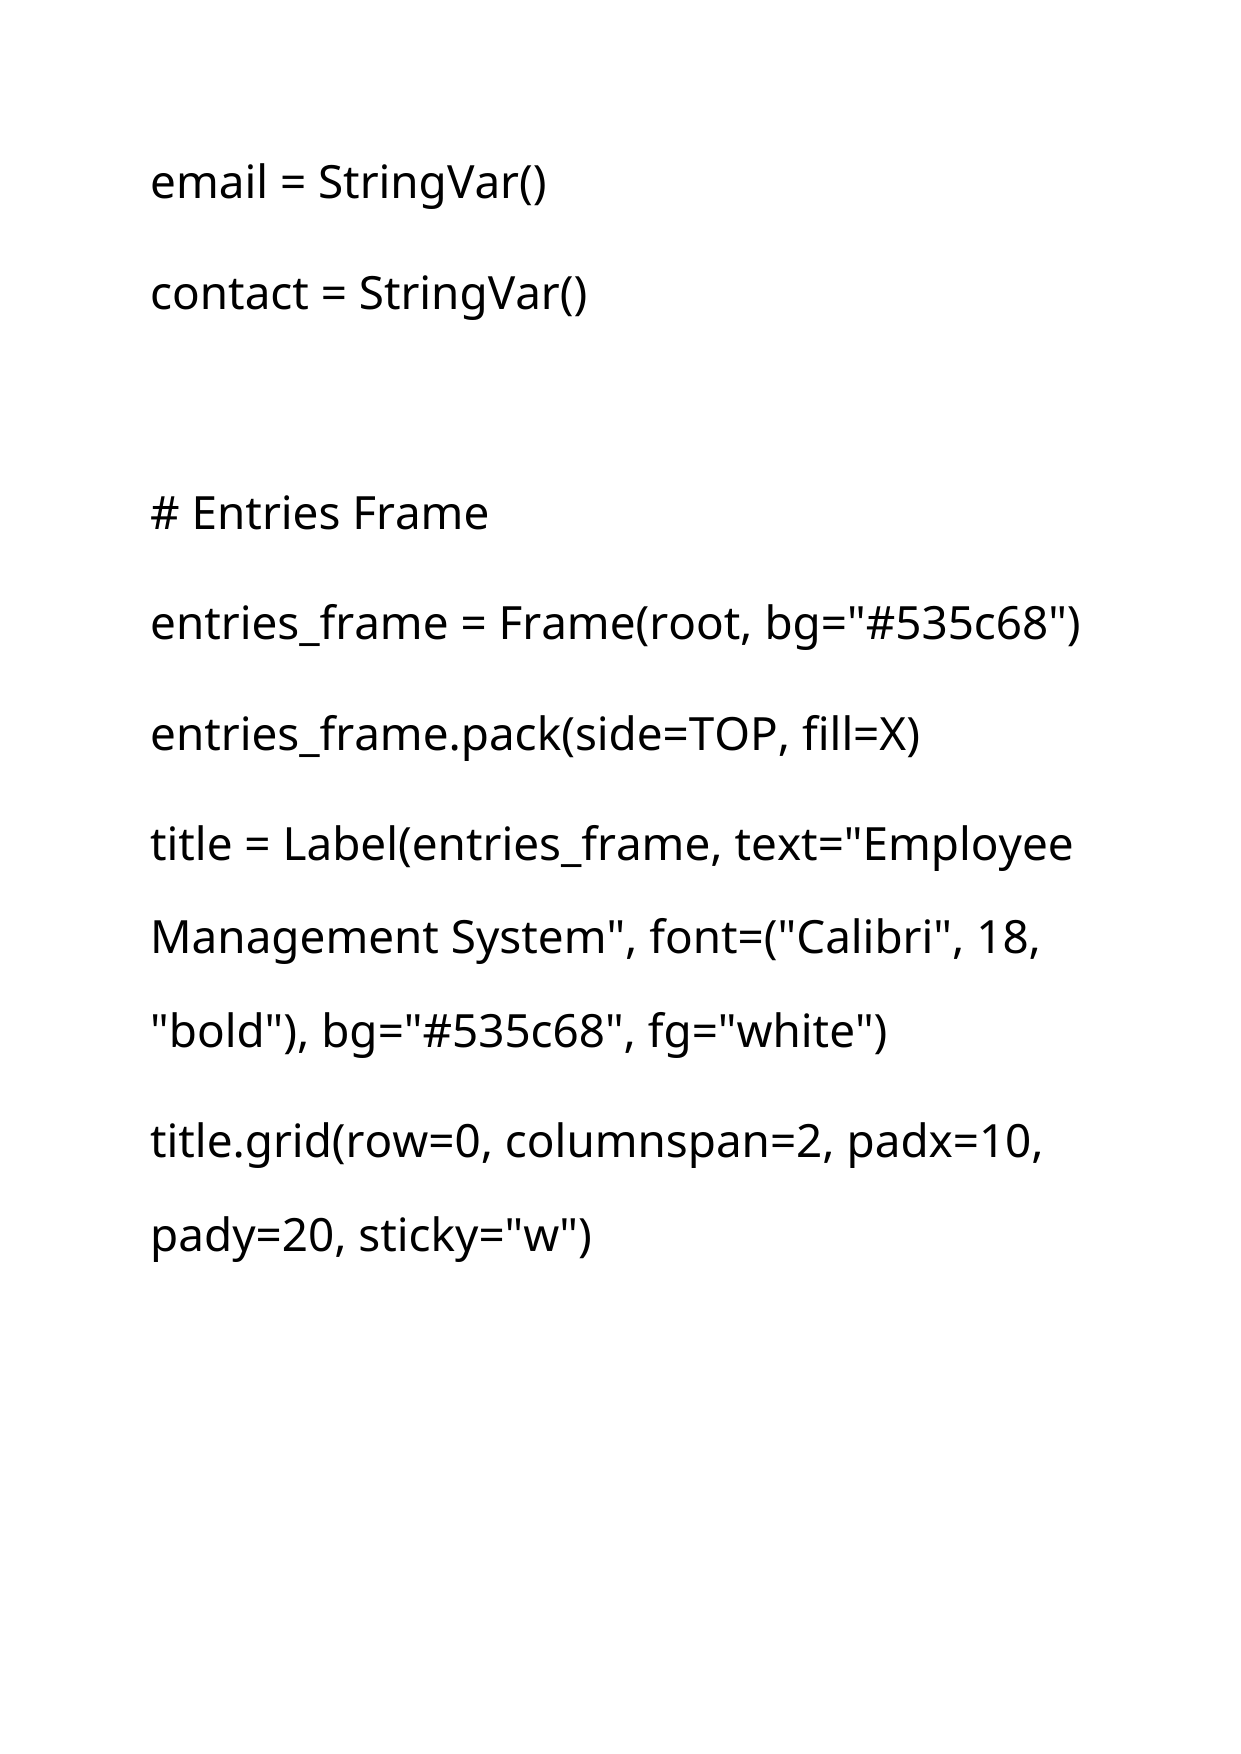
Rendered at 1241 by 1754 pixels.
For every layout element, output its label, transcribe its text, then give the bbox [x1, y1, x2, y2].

text email = StringVar() [150, 150, 1090, 212]
text title = Label(entries_frame, text="Employee Management System", font=("Calibri", 18, "bold"), bg="#535c68", fg="white") [150, 811, 1090, 1061]
text entries_frame = Frame(root, bg="#535c68") [150, 591, 1090, 653]
text # Entries Frame [150, 481, 1090, 543]
text title.grid(row=0, columnspan=2, padx=10, pady=20, sticky="w") [150, 1108, 1090, 1264]
text contact = StringVar() [150, 260, 1090, 323]
text entries_frame.pack(side=TOP, fill=X) [150, 701, 1090, 763]
